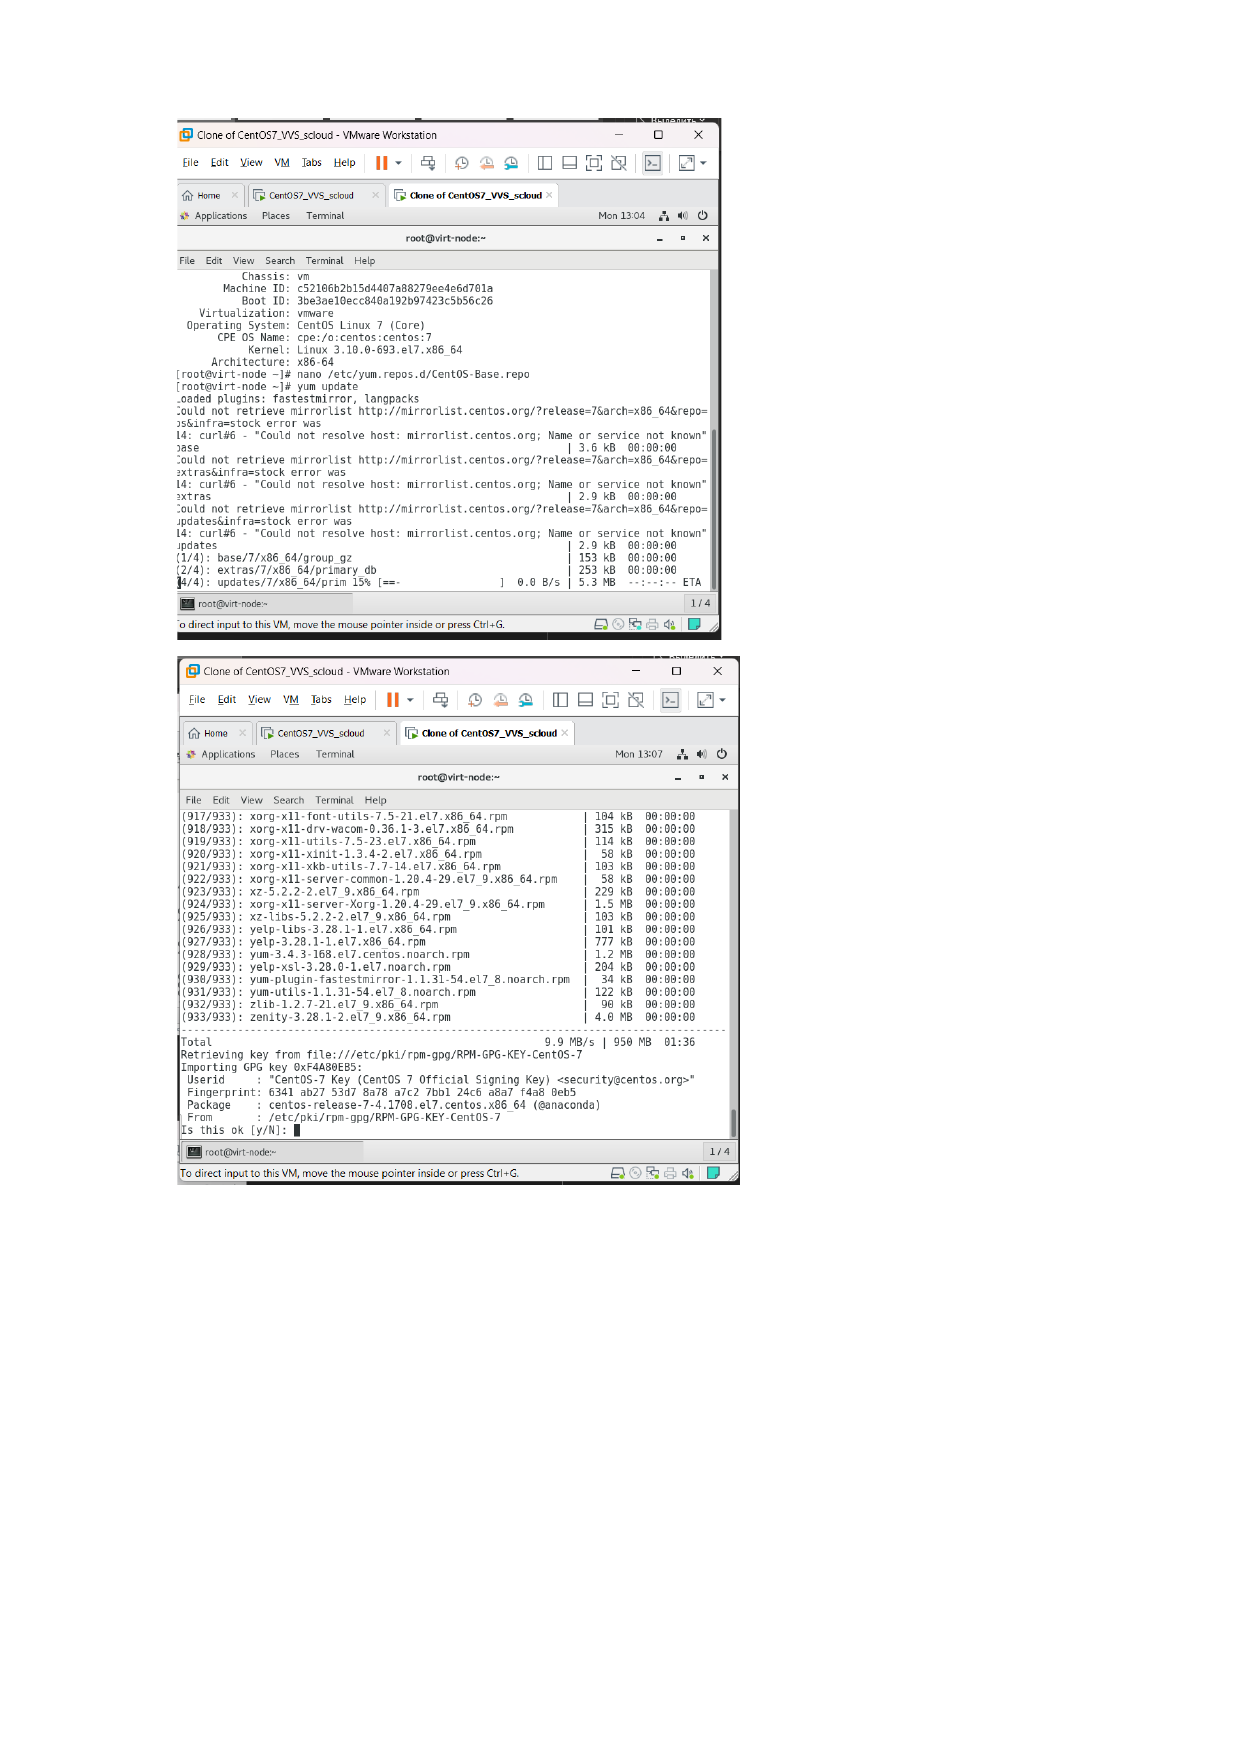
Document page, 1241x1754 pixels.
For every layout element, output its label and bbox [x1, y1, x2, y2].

picture [177, 656, 740, 1185]
picture [177, 118, 722, 640]
